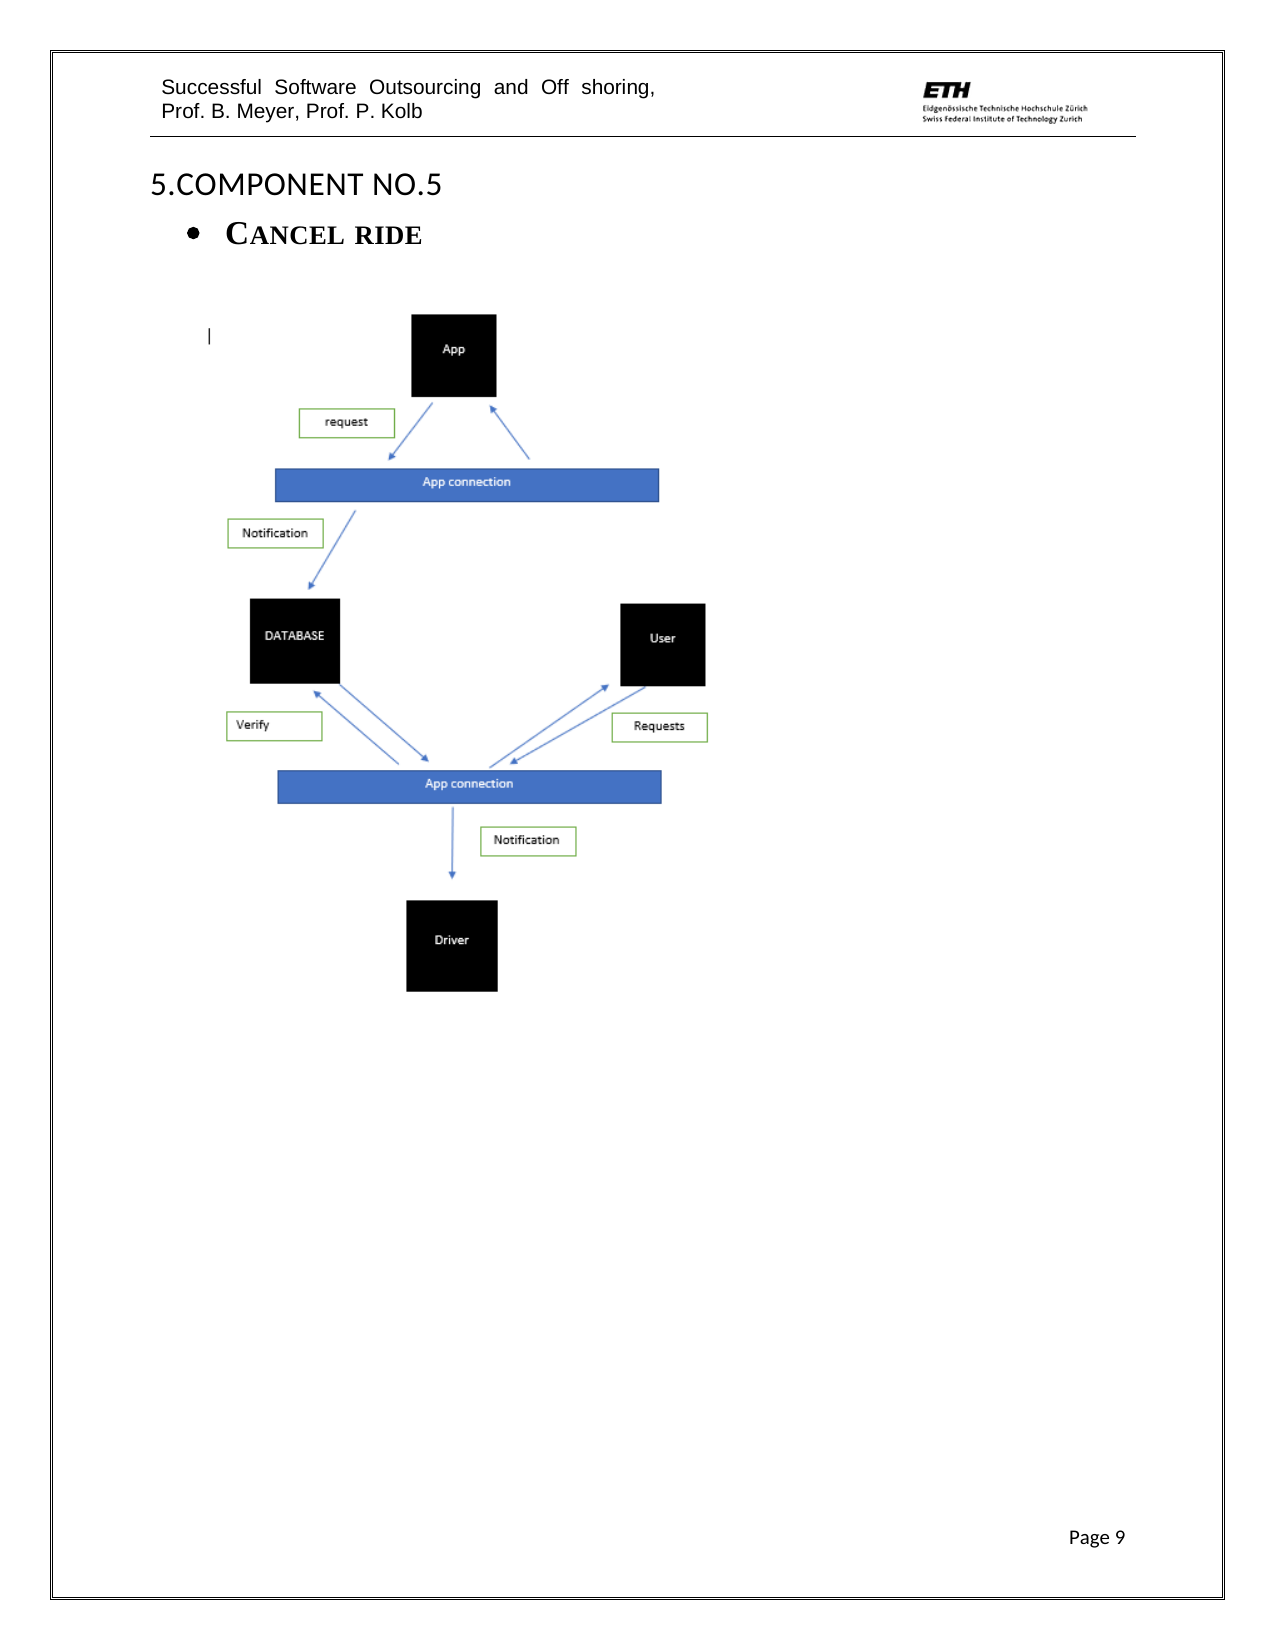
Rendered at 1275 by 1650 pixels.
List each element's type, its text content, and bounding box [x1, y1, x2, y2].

picture [150, 307, 842, 1067]
picture [922, 81, 1088, 124]
subtitle 5.COMPONENT NO.5 [150, 163, 1125, 203]
subtitle Cancel ride [187, 213, 1125, 252]
